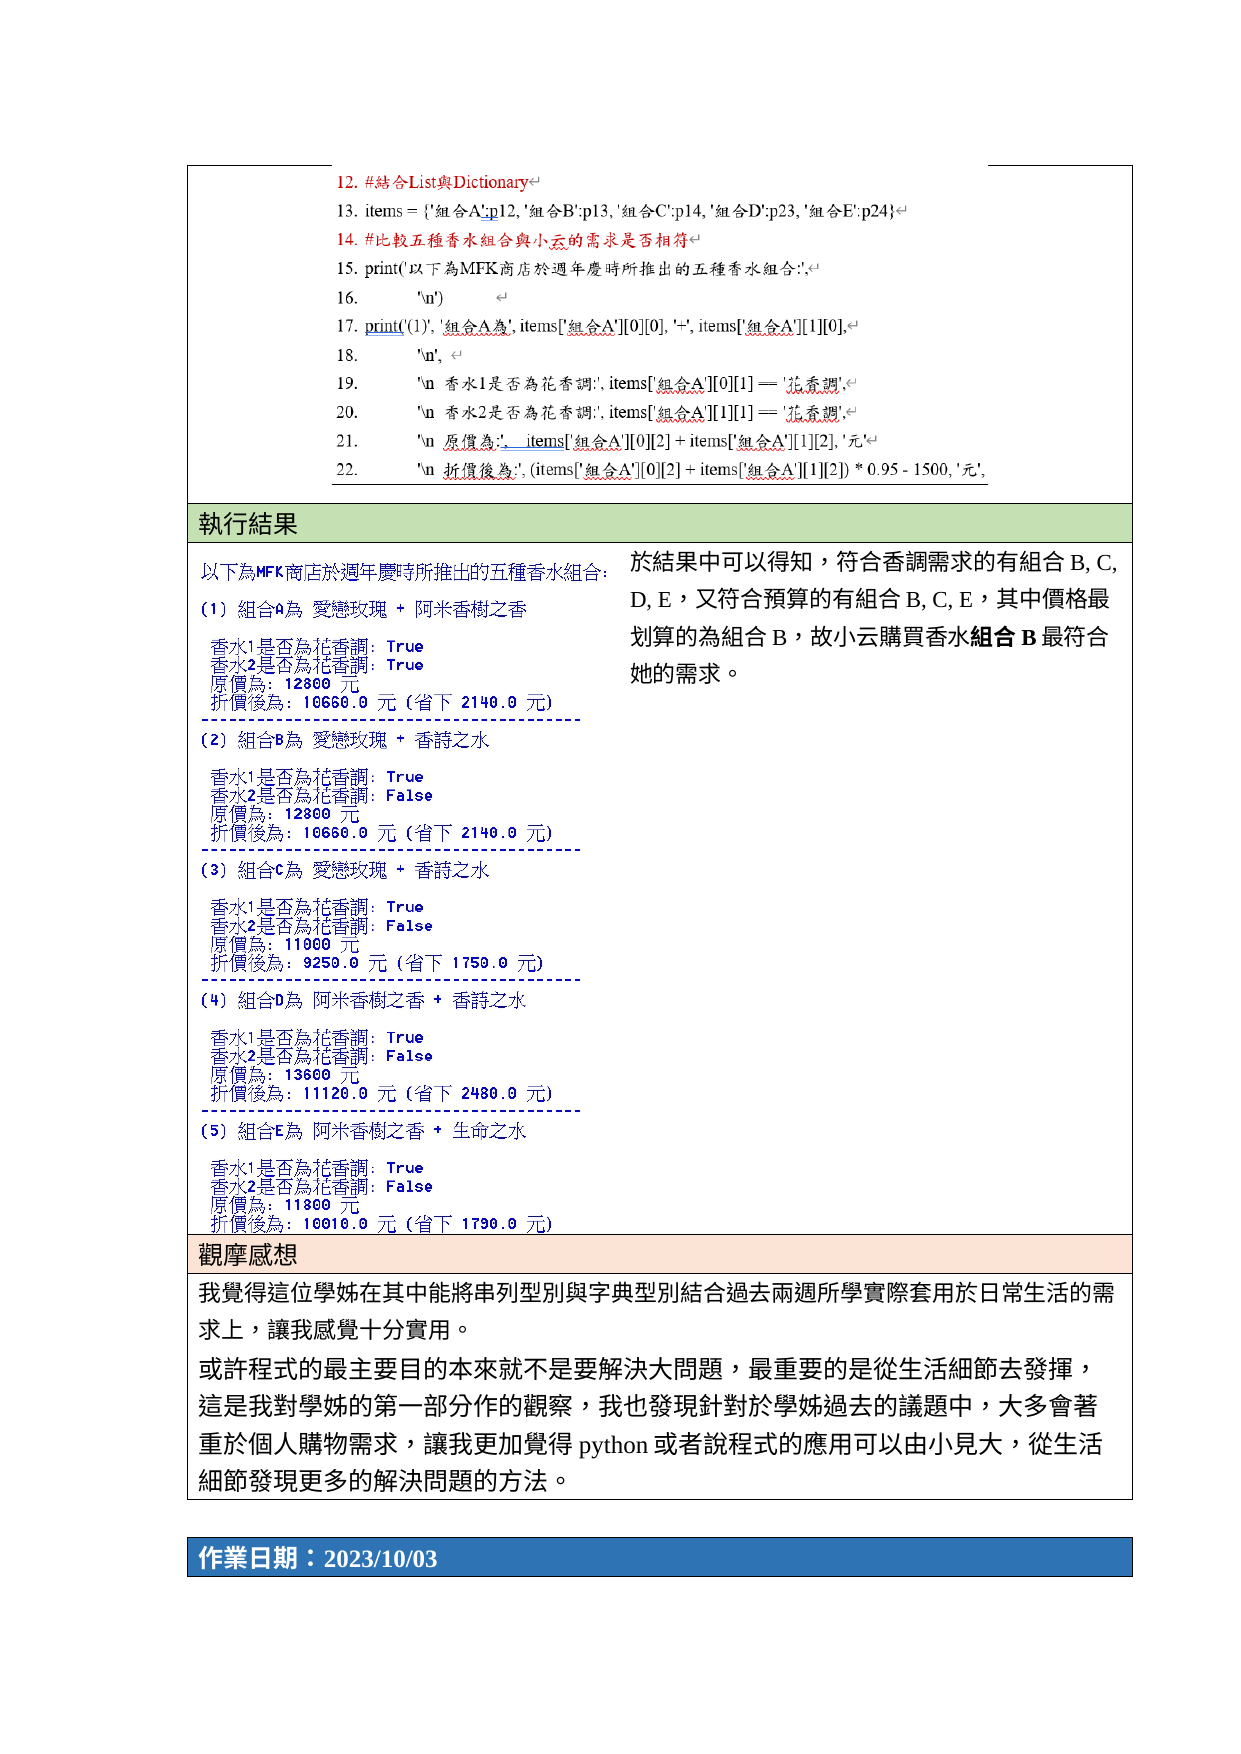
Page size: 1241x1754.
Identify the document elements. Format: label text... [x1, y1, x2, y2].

table_cell 執行結果 [188, 504, 1132, 542]
picture [331, 165, 989, 486]
picture [198, 560, 612, 1232]
table_cell 觀摩感想 [188, 1235, 1132, 1273]
table_cell [188, 166, 1132, 503]
table_cell 於結果中可以得知，符合香調需求的有組合B, C, D, E，又符合預算的有組合B, C, E，其中價格最划算的為組合B，故小云購買香水組合B最符合她的需求。 [188, 543, 1132, 1234]
table_cell 我覺得這位學姊在其中能將串列型別與字典型別結合過去兩週所學實際套用於日常生活的需求上，讓我感覺十分實用。 或許程式的最主要目的本來就不是要解決大問題，最重要的是從生活細節去發揮，這是我對學姊的第一部分作的觀察，我也發現針對於學姊過去的議題中，大多會著重於個人購物需求，讓我更加覺得python或者說程式的應用可以由小見大，從生活細節發現更多的解決問題的方法。 [188, 1274, 1132, 1499]
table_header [188, 1538, 1132, 1576]
